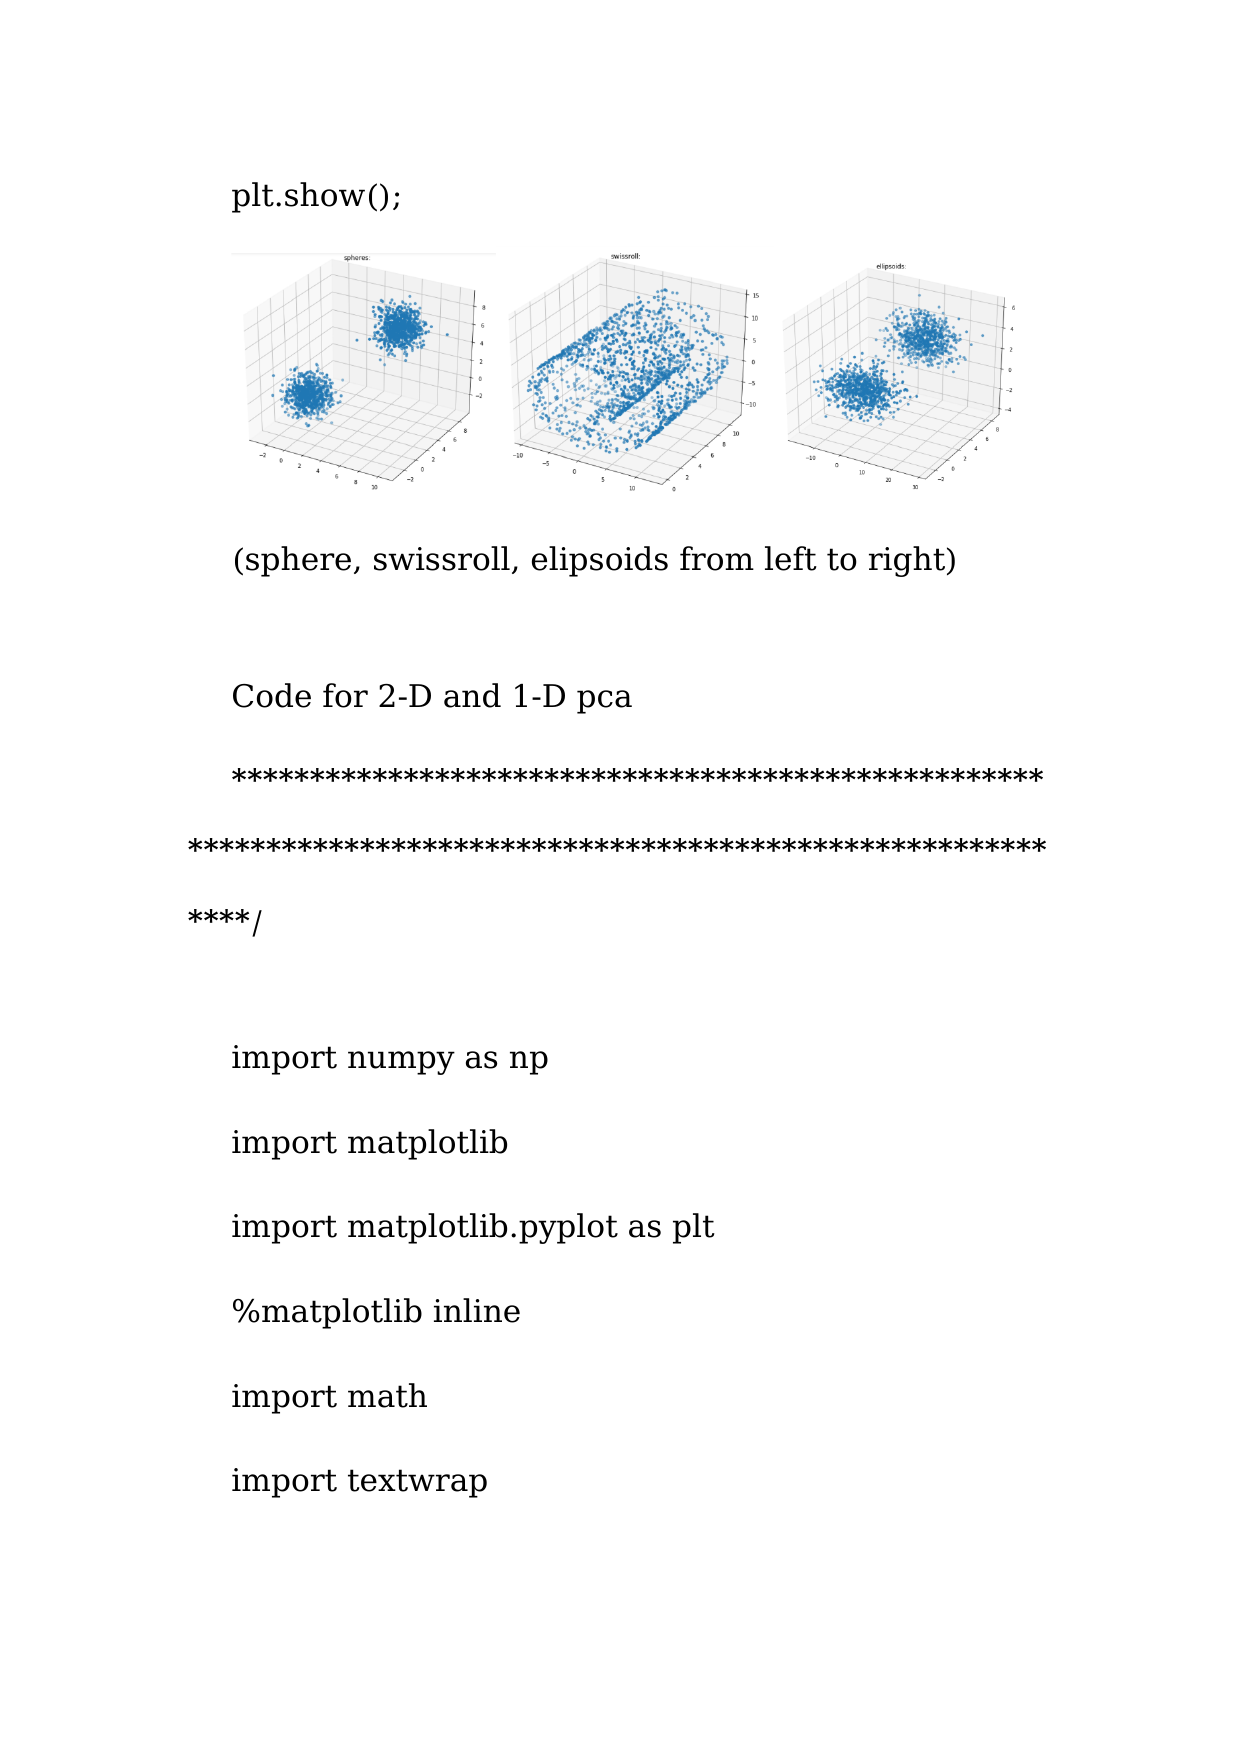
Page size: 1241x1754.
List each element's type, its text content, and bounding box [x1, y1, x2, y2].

text import numpy as np [187, 1024, 1053, 1089]
text plt.show(); [187, 162, 1053, 227]
text Code for 2-D and 1-D pca [187, 662, 1053, 727]
text import textwrap [187, 1447, 1053, 1512]
text %matplotlib inline [187, 1278, 1053, 1343]
text (sphere, swissroll, elipsoids from left to right) [187, 526, 1053, 591]
picture [231, 246, 1025, 493]
text import matplotlib.pyplot as plt [187, 1193, 1053, 1258]
text ***************************************************************************************************************/ [187, 747, 1053, 952]
text import math [187, 1362, 1053, 1427]
text import matplotlib [187, 1108, 1053, 1173]
